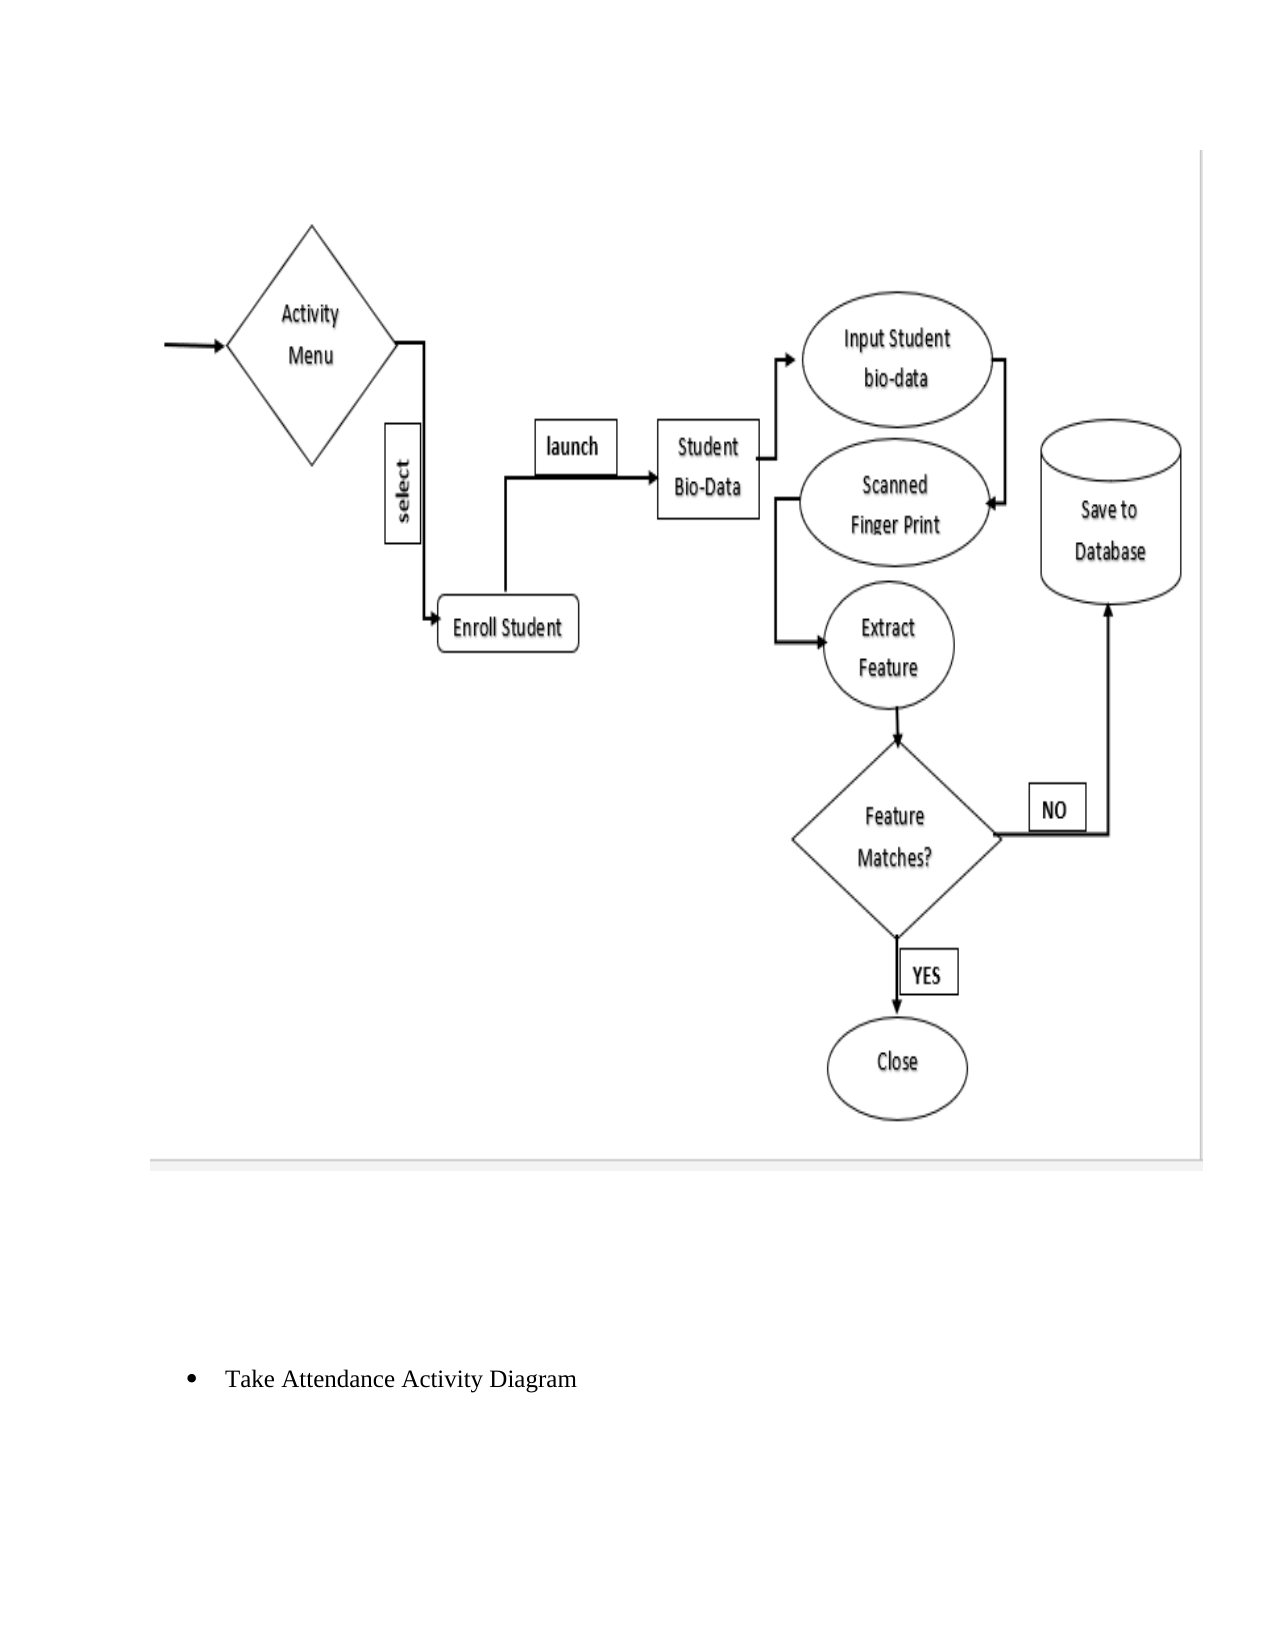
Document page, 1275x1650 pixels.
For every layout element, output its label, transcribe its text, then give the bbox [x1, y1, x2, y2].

list Take Attendance Activity Diagram [187, 1364, 1125, 1392]
picture [150, 150, 1203, 1171]
